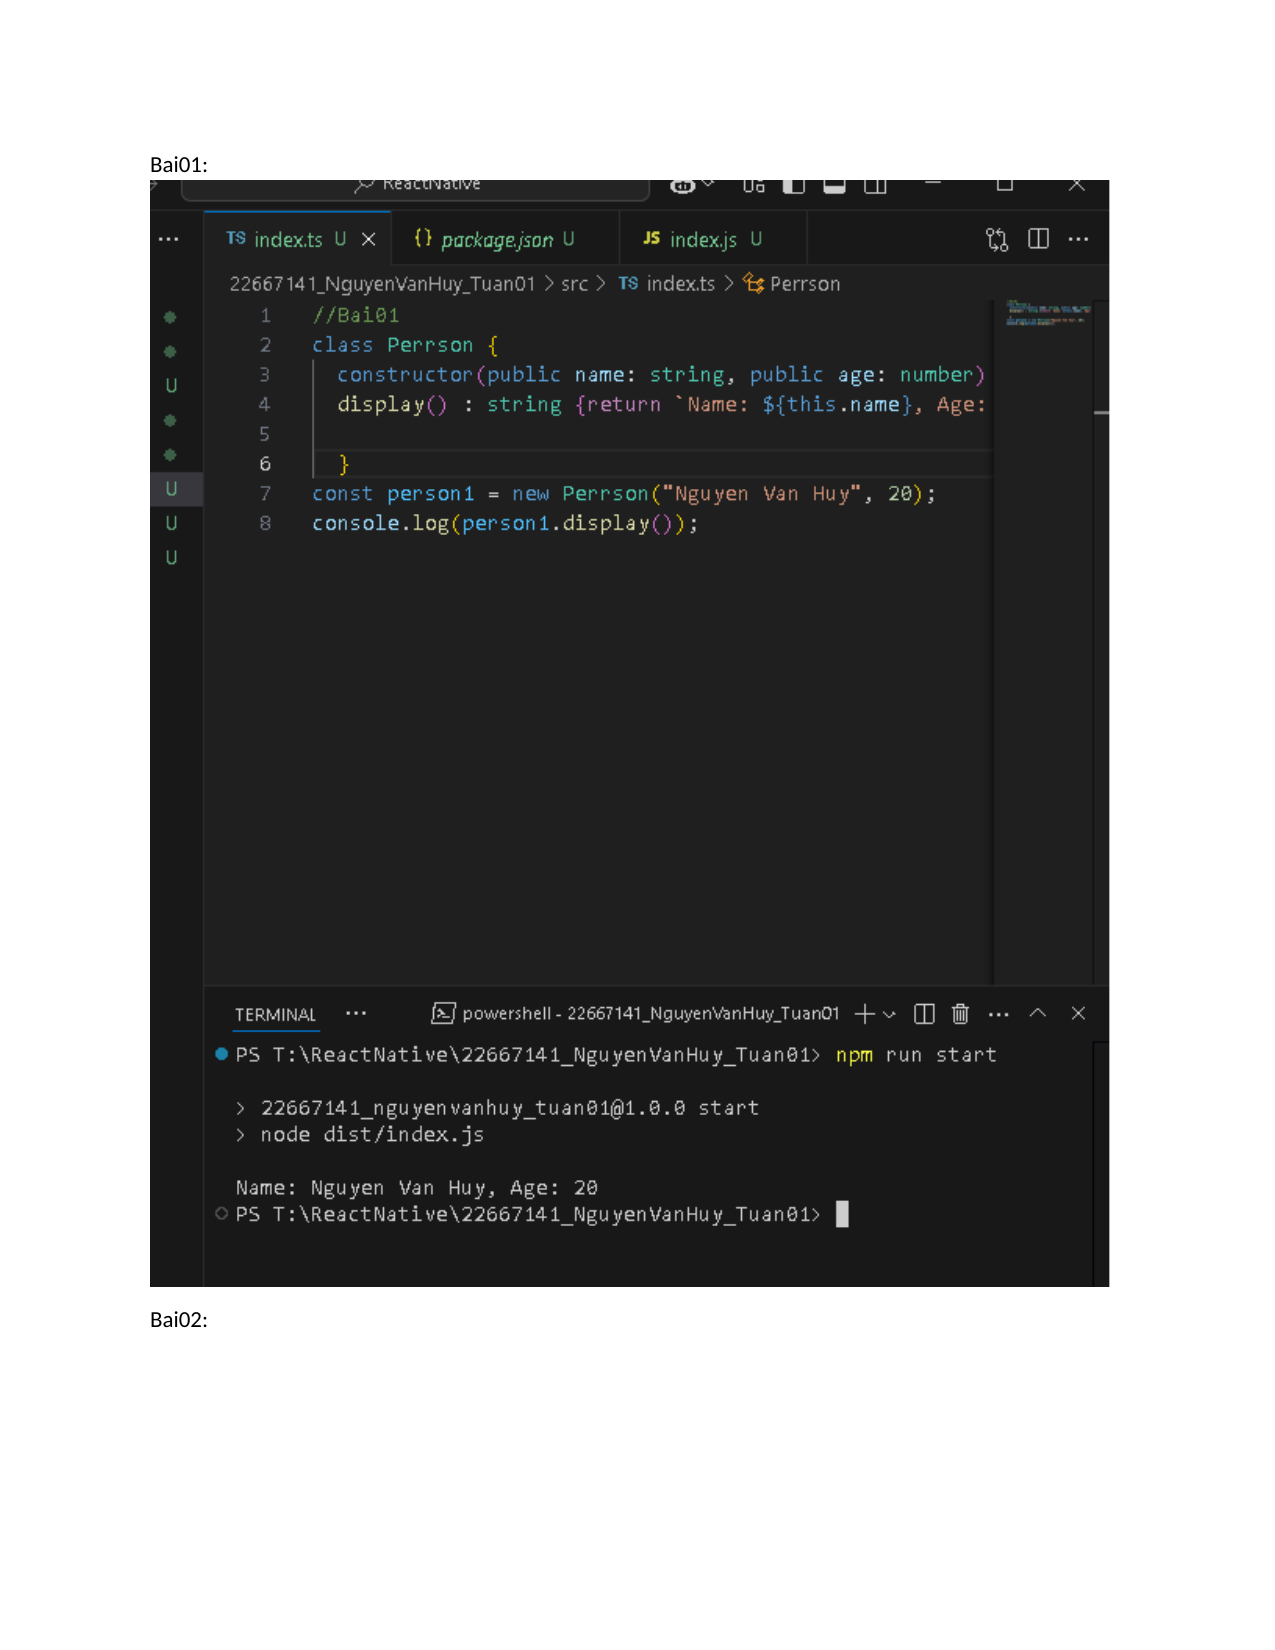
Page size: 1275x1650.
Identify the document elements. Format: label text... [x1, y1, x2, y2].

picture [150, 180, 1110, 1287]
text Bai02: [150, 1305, 1125, 1333]
